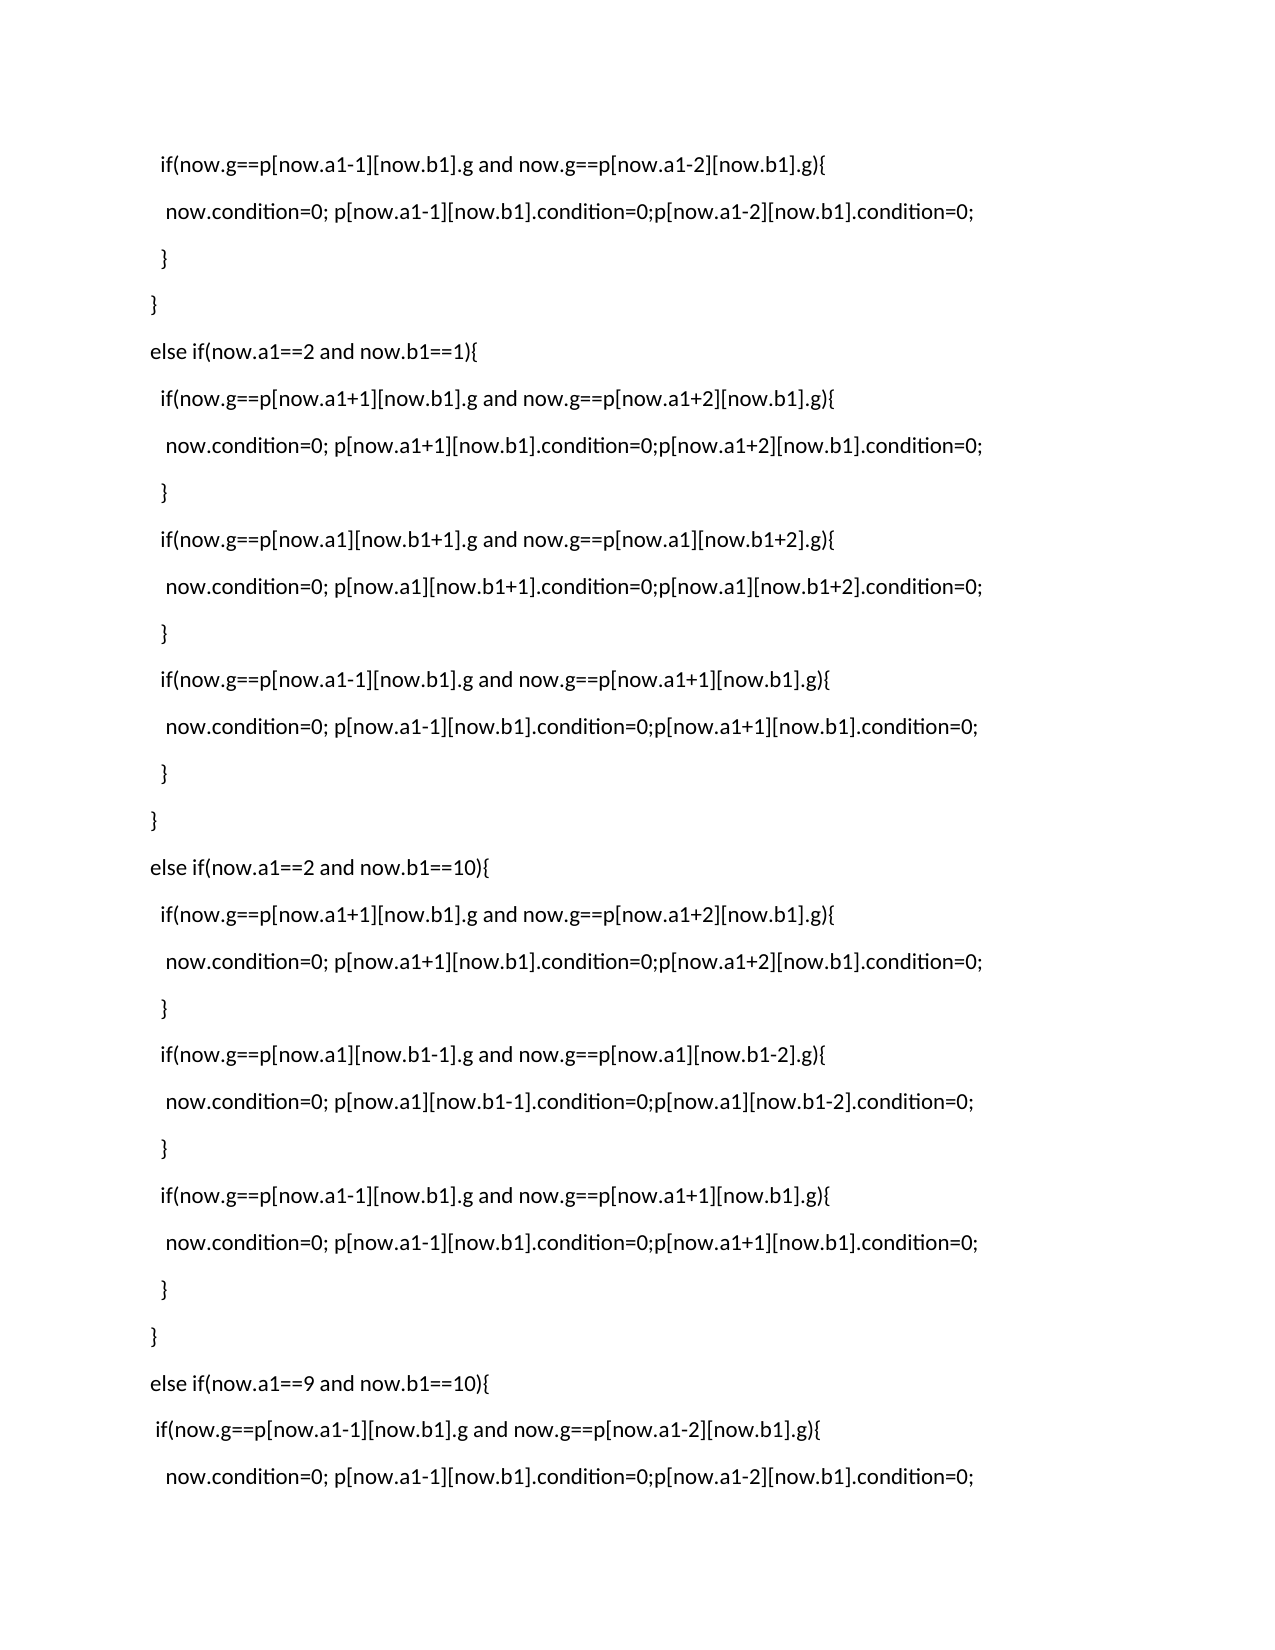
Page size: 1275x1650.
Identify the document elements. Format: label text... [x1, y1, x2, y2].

text if(now.g==p[now.a1][now.b1+1].g and now.g==p[now.a1][now.b1+2].g){ [150, 525, 1125, 553]
text if(now.g==p[now.a1-1][now.b1].g and now.g==p[now.a1+1][now.b1].g){ [150, 666, 1125, 694]
text now.condition=0; p[now.a1-1][now.b1].condition=0;p[now.a1-2][now.b1].condition=0; [150, 1462, 1125, 1491]
text if(now.g==p[now.a1+1][now.b1].g and now.g==p[now.a1+2][now.b1].g){ [150, 384, 1125, 412]
text if(now.g==p[now.a1+1][now.b1].g and now.g==p[now.a1+2][now.b1].g){ [150, 900, 1125, 928]
text } [150, 291, 1125, 319]
text now.condition=0; p[now.a1-1][now.b1].condition=0;p[now.a1-2][now.b1].condition=0; [150, 197, 1125, 225]
text now.condition=0; p[now.a1-1][now.b1].condition=0;p[now.a1+1][now.b1].condition=0; [150, 712, 1125, 741]
text } [150, 1275, 1125, 1303]
text if(now.g==p[now.a1-1][now.b1].g and now.g==p[now.a1-2][now.b1].g){ [150, 150, 1125, 178]
text if(now.g==p[now.a1-1][now.b1].g and now.g==p[now.a1+1][now.b1].g){ [150, 1181, 1125, 1209]
text } [150, 806, 1125, 834]
text } [150, 1134, 1125, 1162]
text now.condition=0; p[now.a1+1][now.b1].condition=0;p[now.a1+2][now.b1].condition=0; [150, 947, 1125, 975]
text now.condition=0; p[now.a1-1][now.b1].condition=0;p[now.a1+1][now.b1].condition=0; [150, 1228, 1125, 1256]
text now.condition=0; p[now.a1][now.b1+1].condition=0;p[now.a1][now.b1+2].condition=0; [150, 572, 1125, 600]
text else if(now.a1==2 and now.b1==1){ [150, 337, 1125, 366]
text if(now.g==p[now.a1-1][now.b1].g and now.g==p[now.a1-2][now.b1].g){ [150, 1416, 1125, 1444]
text } [150, 759, 1125, 787]
text } [150, 244, 1125, 272]
text } [150, 994, 1125, 1022]
text if(now.g==p[now.a1][now.b1-1].g and now.g==p[now.a1][now.b1-2].g){ [150, 1041, 1125, 1069]
text now.condition=0; p[now.a1][now.b1-1].condition=0;p[now.a1][now.b1-2].condition=0; [150, 1087, 1125, 1116]
text } [150, 1322, 1125, 1350]
text else if(now.a1==2 and now.b1==10){ [150, 853, 1125, 881]
text else if(now.a1==9 and now.b1==10){ [150, 1369, 1125, 1397]
text } [150, 619, 1125, 647]
text } [150, 478, 1125, 506]
text now.condition=0; p[now.a1+1][now.b1].condition=0;p[now.a1+2][now.b1].condition=0; [150, 431, 1125, 459]
